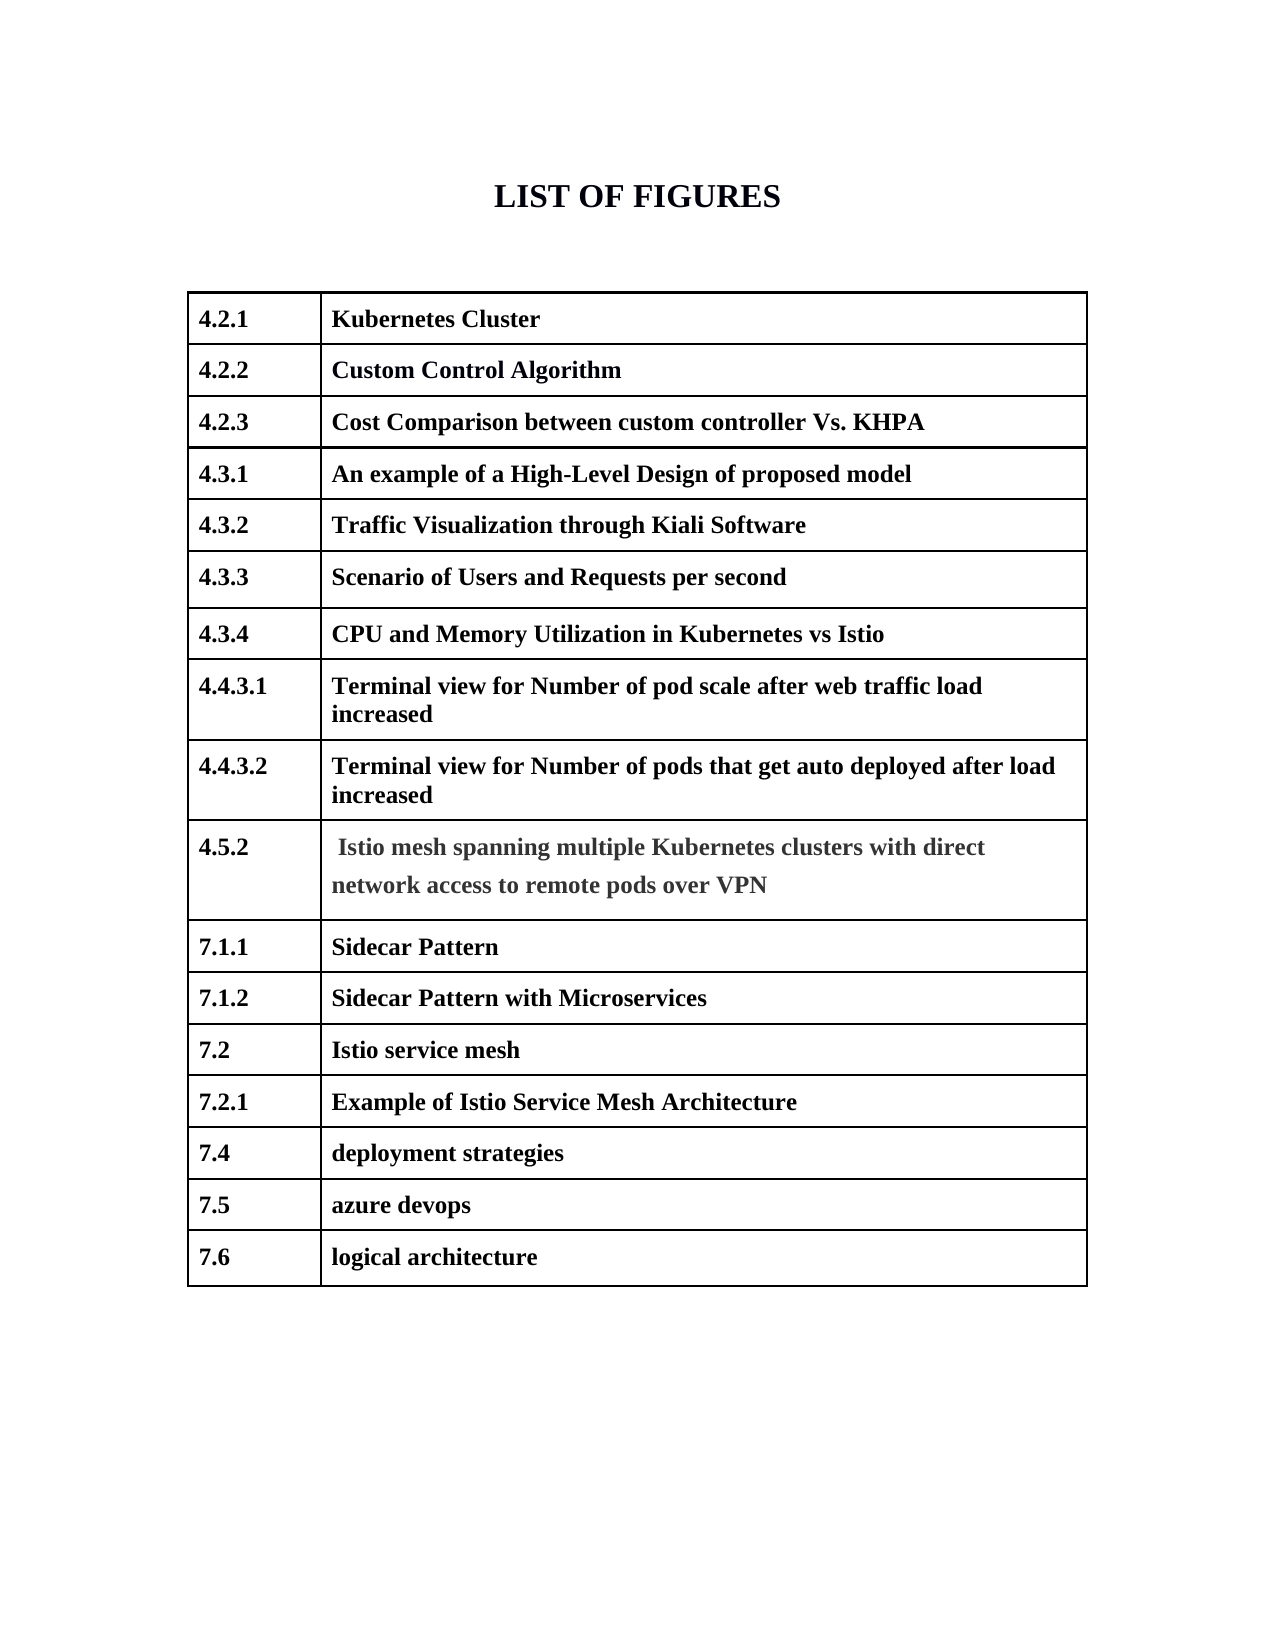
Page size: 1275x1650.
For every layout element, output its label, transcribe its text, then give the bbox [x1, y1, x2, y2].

table_cell azure devops [322, 1180, 1086, 1229]
table_cell 4.3.2 [189, 500, 320, 550]
table_cell 7.1.2 [189, 973, 320, 1023]
table_cell CPU and Memory Utilization in Kubernetes vs Istio [322, 609, 1086, 658]
table_header Kubernetes Cluster [322, 294, 1086, 343]
table_cell 4.3.1 [189, 449, 320, 498]
table_cell Sidecar Pattern with Microservices [322, 973, 1086, 1023]
table_cell logical architecture [322, 1231, 1086, 1285]
table_cell 4.2.2 [189, 345, 320, 395]
table_cell 4.5.2 [189, 821, 320, 919]
table_cell 4.2.3 [189, 397, 320, 446]
table_cell Cost Comparison between custom controller Vs. KHPA [322, 397, 1086, 446]
table_cell Custom Control Algorithm [322, 345, 1086, 395]
table_cell Terminal view for Number of pod scale after web traffic load increased [322, 660, 1086, 739]
table_cell Istio service mesh [322, 1025, 1086, 1074]
table_cell 7.6 [189, 1231, 320, 1285]
table_cell 4.4.3.1 [189, 660, 320, 739]
table_cell 4.3.4 [189, 609, 320, 658]
table_cell Sidecar Pattern [322, 921, 1086, 971]
table_cell Example of Istio Service Mesh Architecture [322, 1076, 1086, 1126]
table_cell An example of a High-Level Design of proposed model [322, 449, 1086, 498]
table_cell 7.5 [189, 1180, 320, 1229]
table_cell Traffic Visualization through Kiali Software [322, 500, 1086, 550]
table_cell deployment strategies [322, 1128, 1086, 1178]
table_cell 4.3.3 [189, 552, 320, 607]
table_cell 7.1.1 [189, 921, 320, 971]
table_header 4.2.1 [189, 294, 320, 343]
table_cell Istio mesh spanning multiple Kubernetes clusters with direct network access to remote pods over VPN [322, 821, 1086, 919]
table_cell 7.2.1 [189, 1076, 320, 1126]
table_cell 7.4 [189, 1128, 320, 1178]
table_cell 7.2 [189, 1025, 320, 1074]
text LIST OF FIGURES [118, 176, 1157, 215]
table_cell 4.4.3.2 [189, 741, 320, 819]
table_cell Scenario of Users and Requests per second [322, 552, 1086, 607]
table_cell Terminal view for Number of pods that get auto deployed after load increased [322, 741, 1086, 819]
